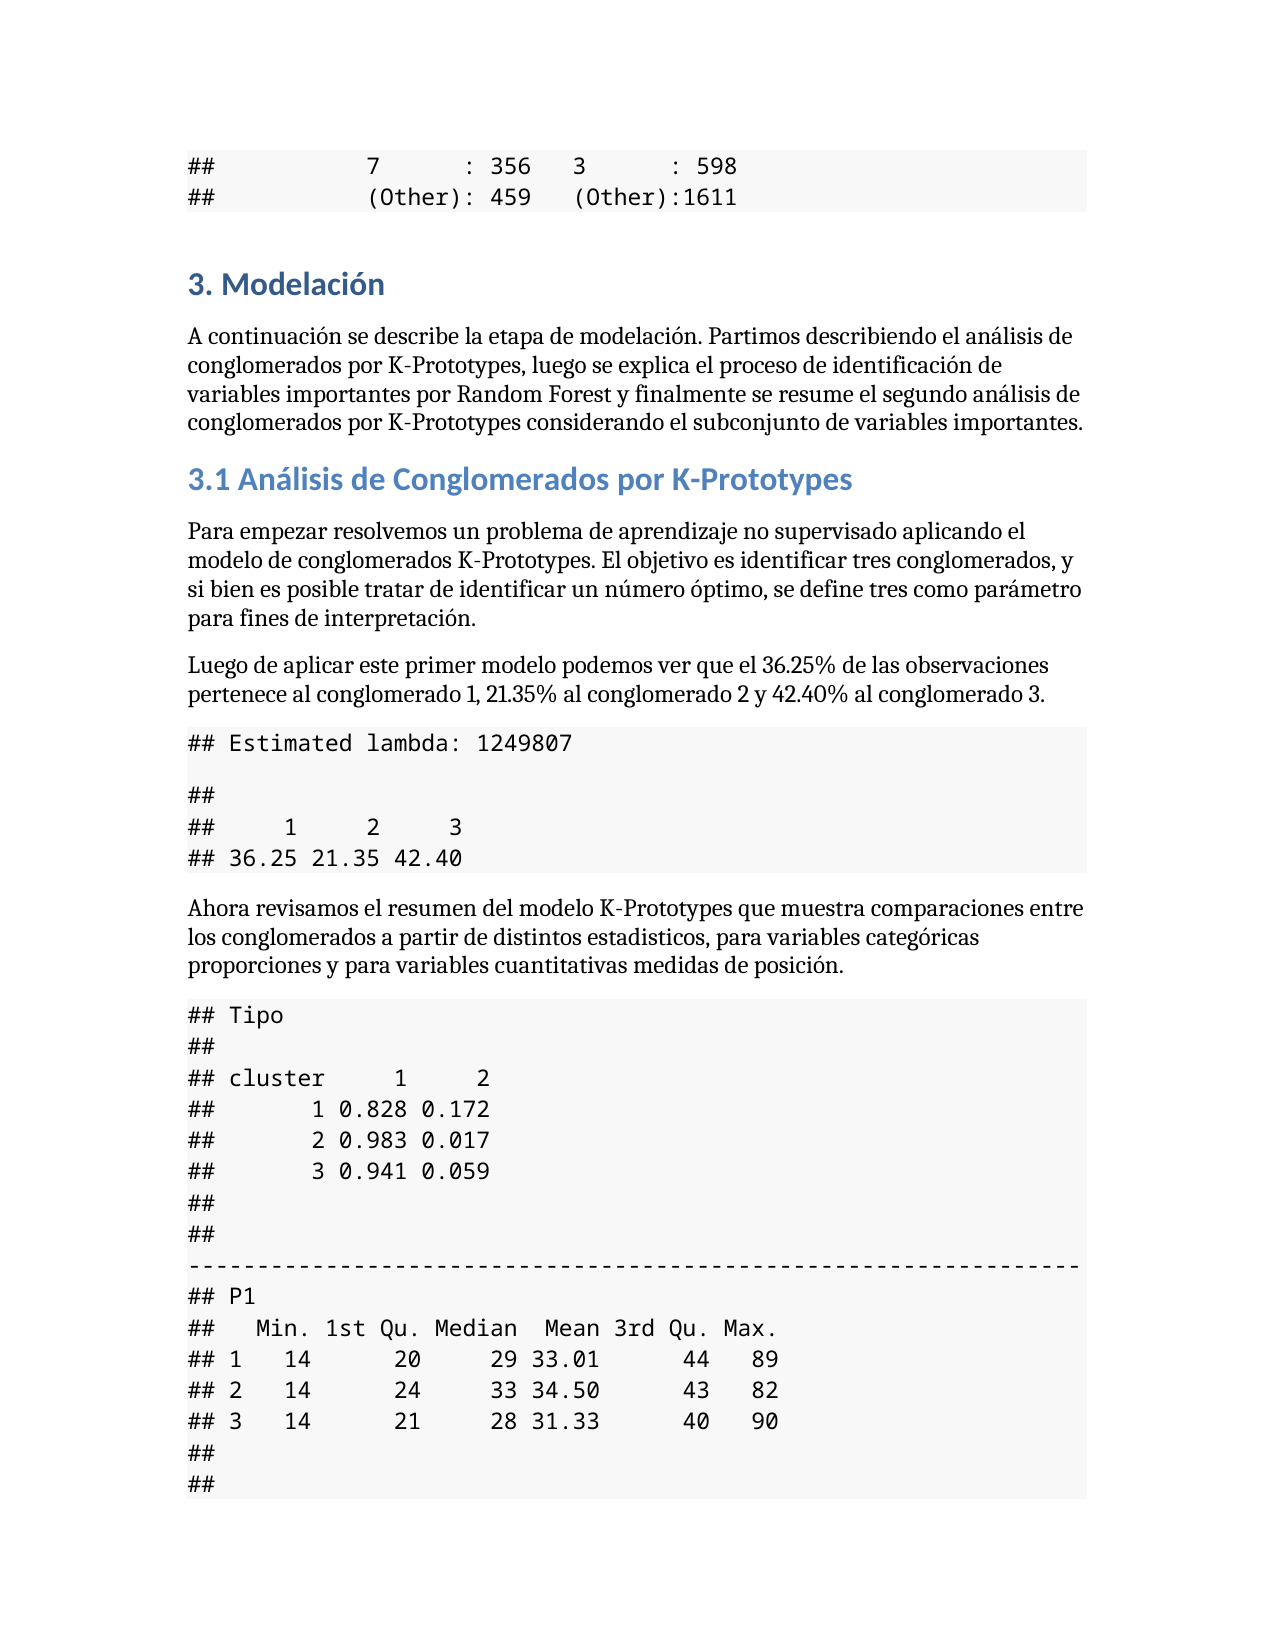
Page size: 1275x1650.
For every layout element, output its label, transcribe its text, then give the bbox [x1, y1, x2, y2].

text Luego de aplicar este primer modelo podemos ver que el 36.25% de las observaciones pertenece al conglomerado 1, 21.35% al conglomerado 2 y 42.40% al conglomerado 3. [187, 651, 1087, 708]
text ## Estimated lambda: 1249807 [187, 727, 1087, 758]
text Para empezar resolvemos un problema de aprendizaje no supervisado aplicando el modelo de conglomerados K-Prototypes. El objetivo es identificar tres conglomerados, y si bien es posible tratar de identificar un número óptimo, se define tres como parámetro para fines de interpretación. [187, 517, 1087, 632]
subtitle 3.1 Análisis de Conglomerados por K-Prototypes [187, 458, 1087, 498]
text ## ## 1 2 3 ## 36.25 21.35 42.40 [187, 779, 1087, 873]
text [187, 150, 1087, 212]
subtitle 3. Modelación [187, 262, 1087, 303]
text A continuación se describe la etapa de modelación. Partimos describiendo el análisis de conglomerados por K-Prototypes, luego se explica el proceso de identificación de variables importantes por Random Forest y finalmente se resume el segundo análisis de conglomerados por K-Prototypes considerando el subconjunto de variables importantes. [187, 322, 1087, 437]
text Ahora revisamos el resumen del modelo K-Prototypes que muestra comparaciones entre los conglomerados a partir de distintos estadisticos, para variables categóricas proporciones y para variables cuantitativas medidas de posición. [187, 894, 1087, 980]
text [187, 999, 1087, 1499]
